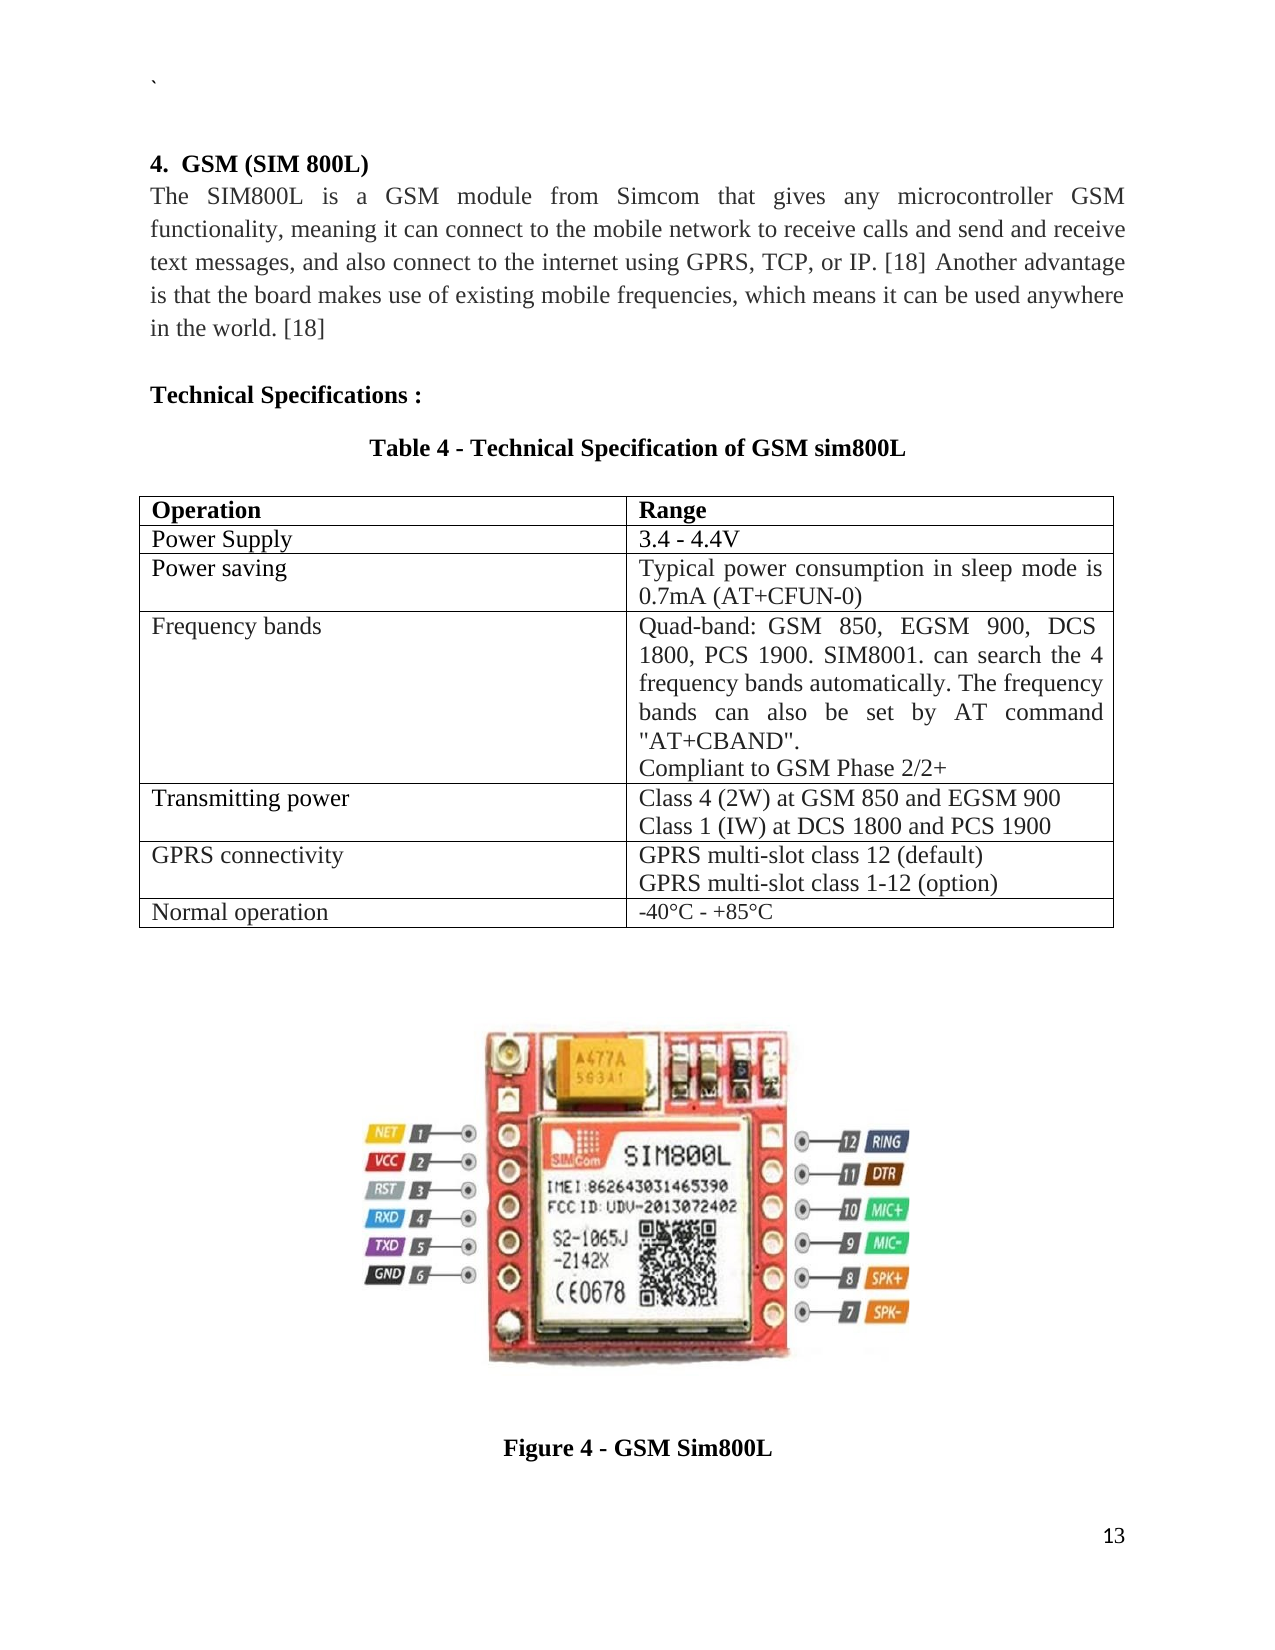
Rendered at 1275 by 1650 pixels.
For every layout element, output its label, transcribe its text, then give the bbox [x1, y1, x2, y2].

text The SIM800L is a GSM module from Simcom that gives any microcontroller GSM functionality, meaning it can connect to the mobile network to receive calls and send and receive text messages, and also connect to the internet using GPRS, TCP, or IP. [18] Another advantage is that the board makes use of existing mobile frequencies, which means it can be used anywhere in the world. [18] [150, 181, 1125, 342]
table_cell 3.4 - 4.4V [627, 526, 1113, 553]
subtitle 4. GSM (SIM 800L) [150, 149, 1212, 177]
table_header Range [627, 497, 1113, 525]
table_cell Typical power consumption in sleep mode is 0.7mA (AT+CFUN-0) [627, 554, 1113, 611]
subtitle Figure 4 - GSM Sim800L [150, 1433, 1125, 1462]
table_cell Power saving [140, 554, 626, 611]
subtitle Technical Specifications : [150, 380, 1212, 409]
table_cell Class 4 (2W) at GSM 850 and EGSM 900 Class 1 (IW) at DCS 1800 and PCS 1900 [627, 784, 1113, 841]
table_header Operation [140, 497, 626, 525]
table_cell -40°C - +85°C [627, 899, 1113, 927]
table_cell GPRS multi-slot class 12 (default) GPRS multi-slot class 1-12 (option) [627, 842, 1113, 898]
picture [361, 1017, 910, 1376]
table_cell Quad-band: GSM 850, EGSM 900, DCS 1800, PCS 1900. SIM8001. can search the 4 frequency bands automatically. The frequency bands can also be set by AT command "AT+CBAND". Compliant to GSM Phase 2/2+ [627, 612, 1113, 783]
subtitle Table 4 - Technical Specification of GSM sim800L [150, 433, 1125, 462]
table_cell Transmitting power [140, 784, 626, 841]
table_cell Normal operation [140, 899, 626, 927]
table_cell Power Supply [140, 526, 626, 553]
table_cell Frequency bands [140, 612, 626, 783]
table_cell GPRS connectivity [140, 842, 626, 898]
